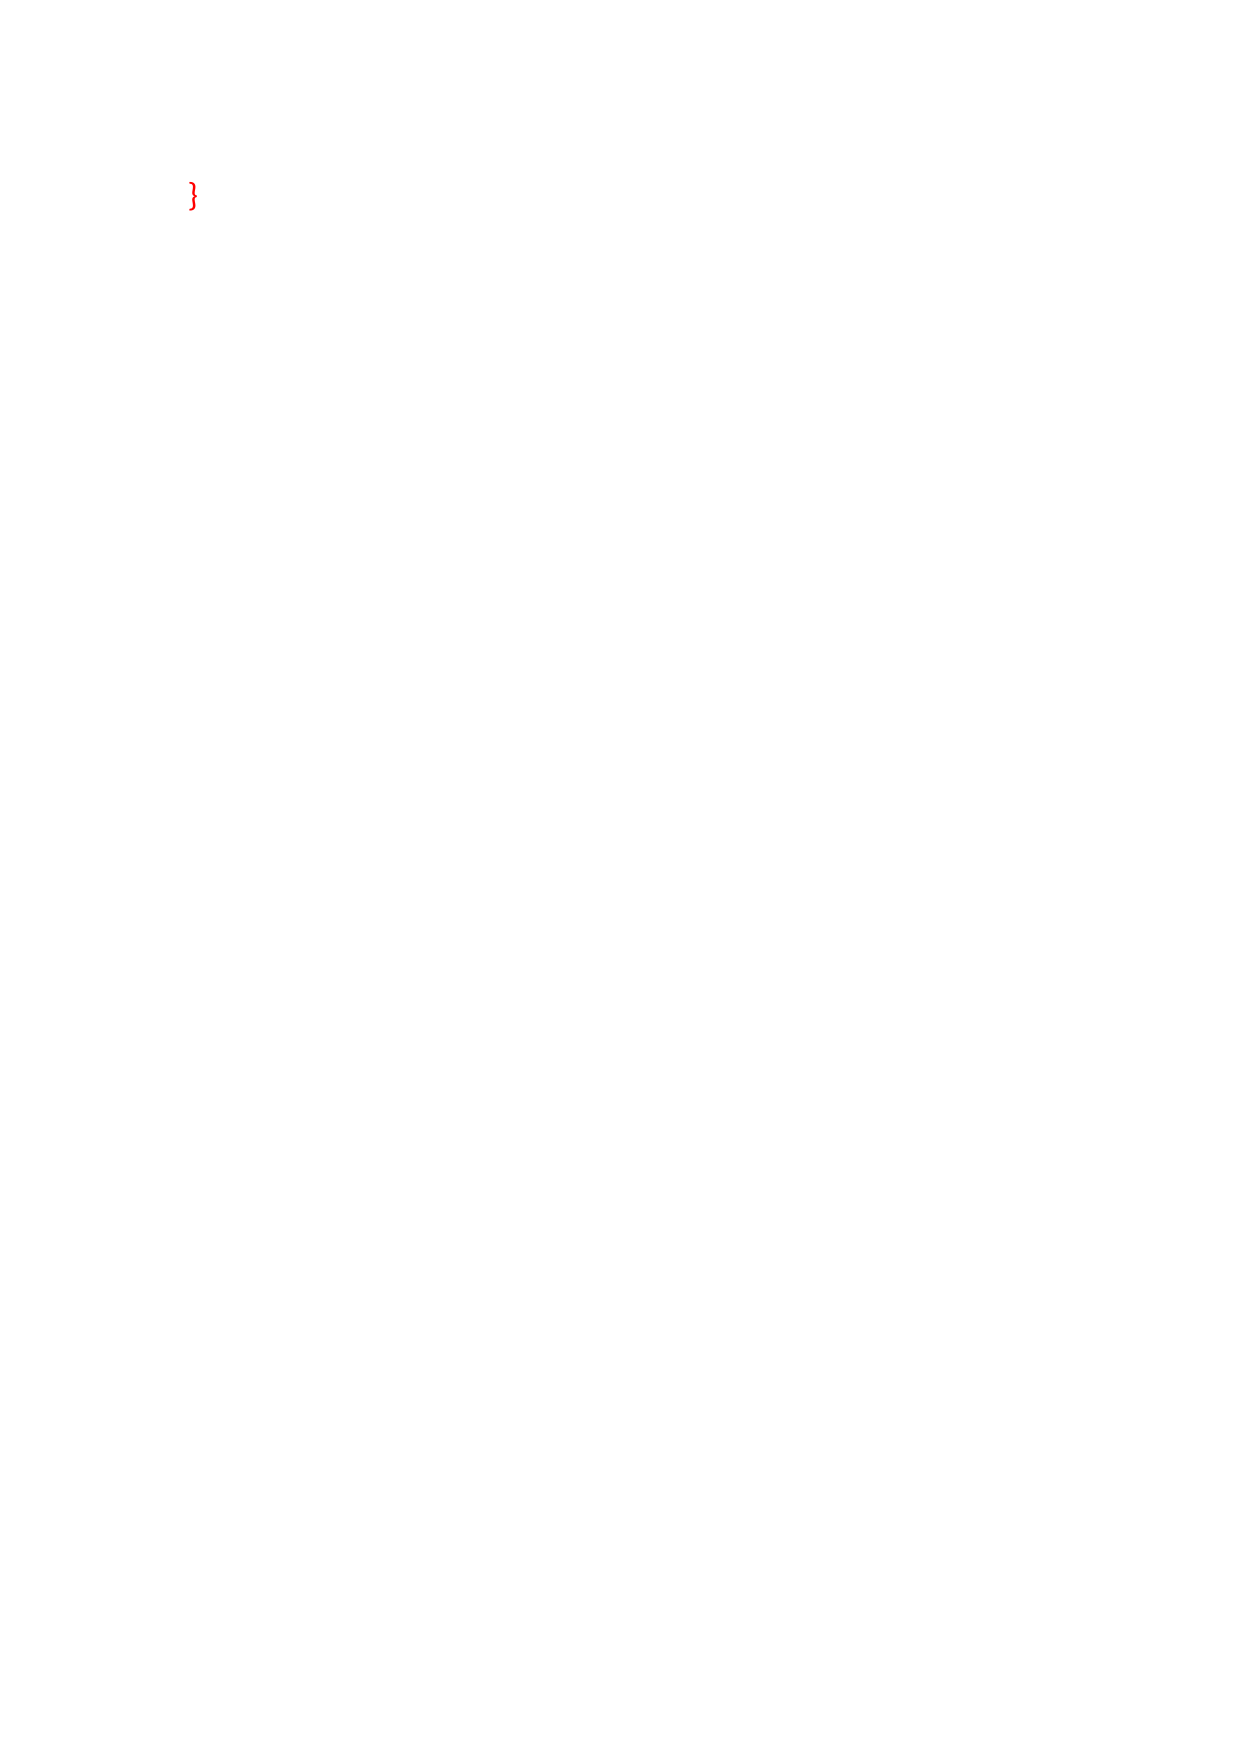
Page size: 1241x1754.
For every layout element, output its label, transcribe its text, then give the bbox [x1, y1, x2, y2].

text } [187, 162, 1053, 227]
